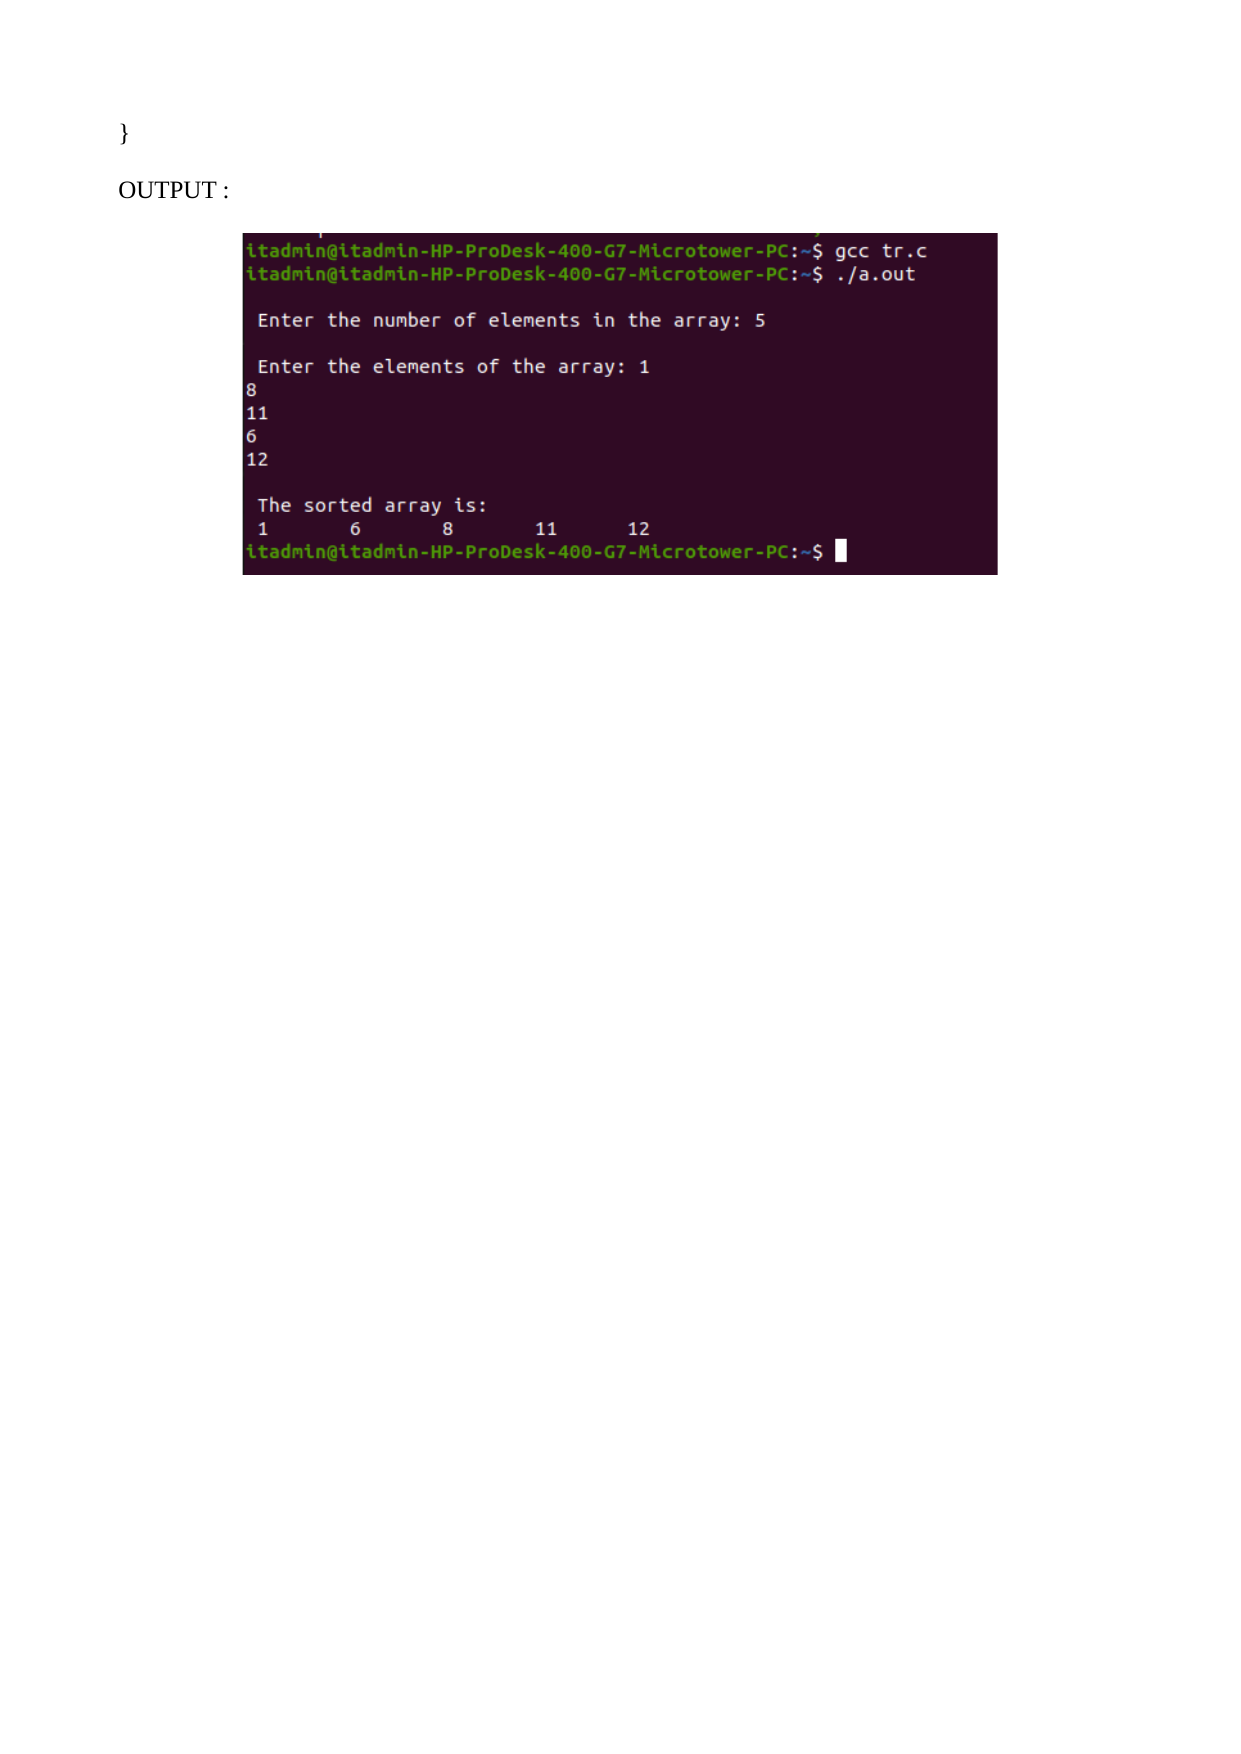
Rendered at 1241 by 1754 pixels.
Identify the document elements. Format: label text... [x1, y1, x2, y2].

text } [118, 118, 1122, 147]
text OUTPUT : [118, 176, 1122, 204]
picture [242, 233, 998, 575]
